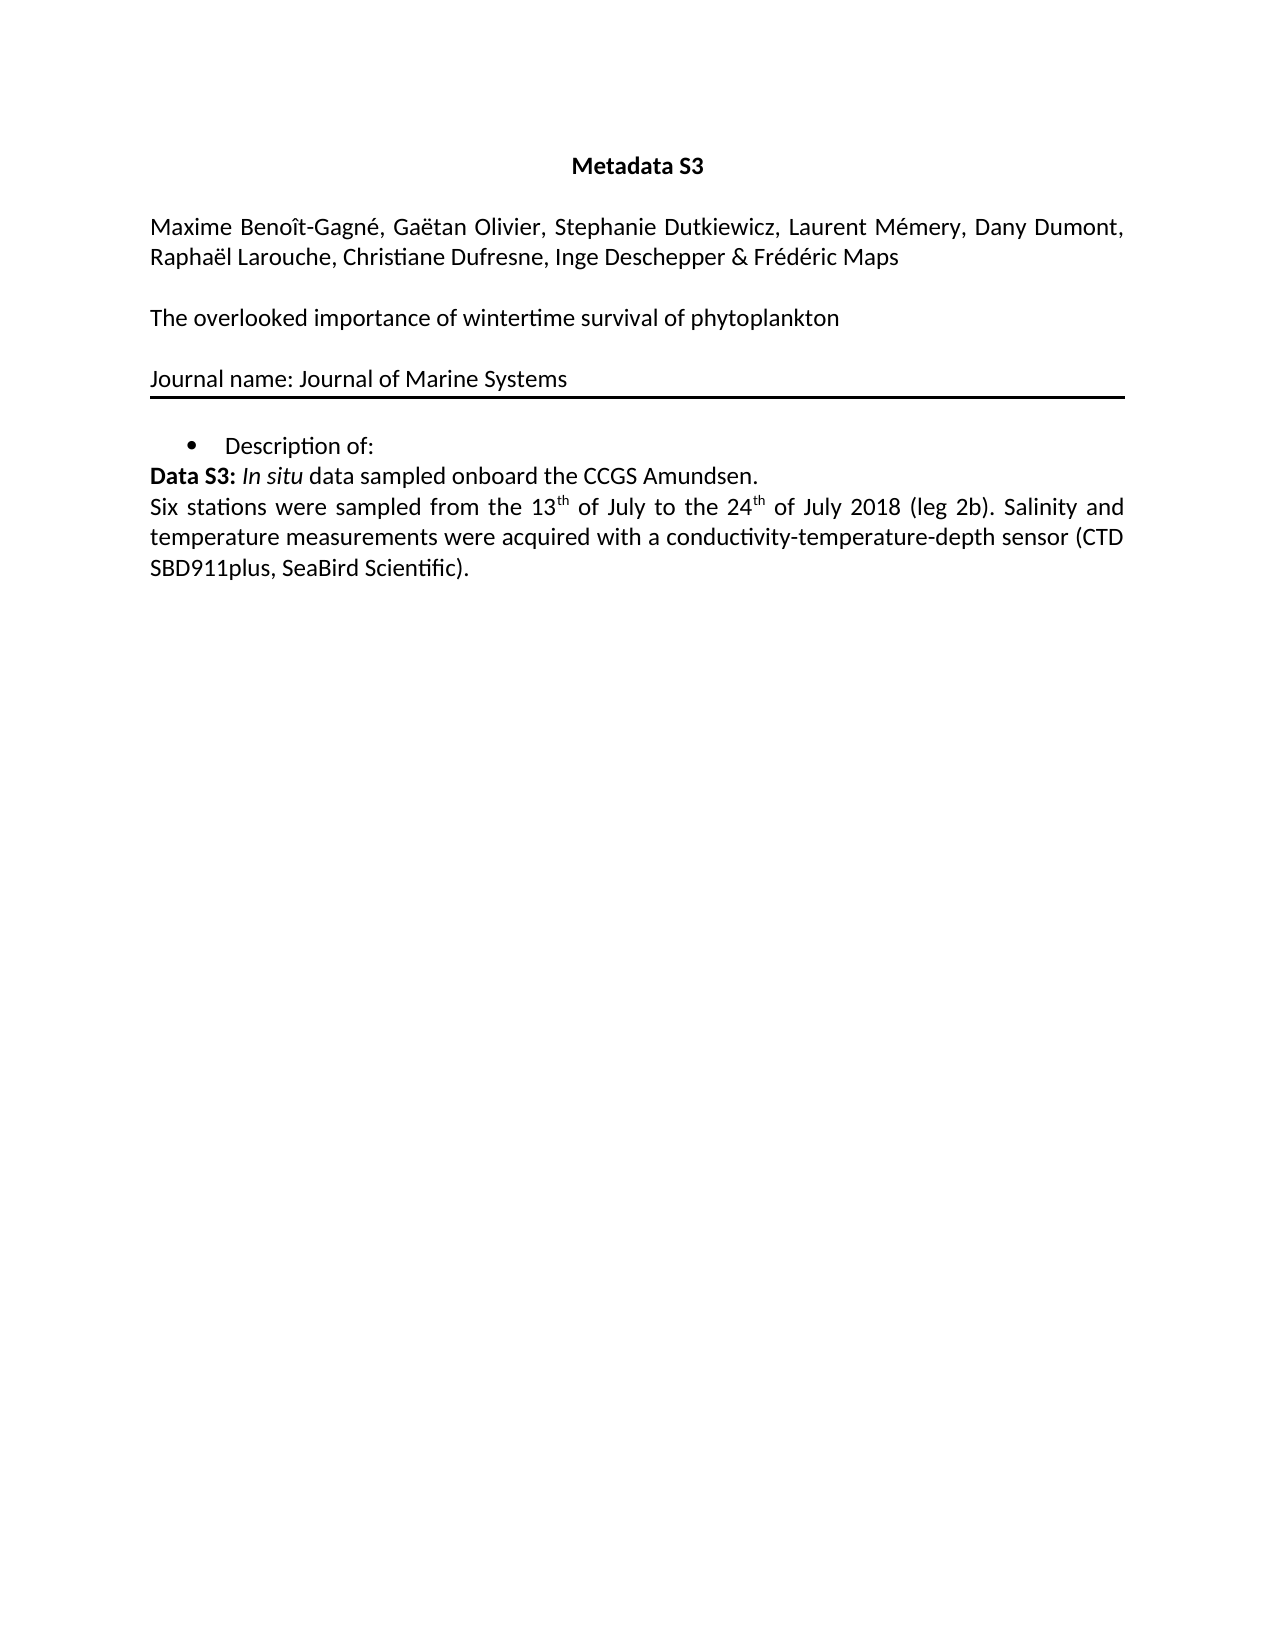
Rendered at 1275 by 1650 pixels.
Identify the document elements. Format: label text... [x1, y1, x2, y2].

text The overlooked importance of wintertime survival of phytoplankton [150, 303, 1125, 333]
text Data S3: In situ data sampled onboard the CCGS Amundsen. [150, 460, 1125, 491]
text Metadata S3 [150, 150, 1125, 181]
text Journal name: Journal of Marine Systems [150, 364, 1125, 396]
text Maxime Benoît-Gagné, Gaëtan Olivier, Stephanie Dutkiewicz, Laurent Mémery, Dany Dumont, Raphaël Larouche, Christiane Dufresne, Inge Deschepper & Frédéric Maps [150, 211, 1125, 272]
text Six stations were sampled from the 13th of July to the 24th of July 2018 (leg 2b). Salinity and temperature measurements were acquired with a conductivity-temperature-depth sensor (CTD SBD911plus, SeaBird Scientific). [150, 491, 1125, 582]
list Description of: [187, 430, 1125, 460]
